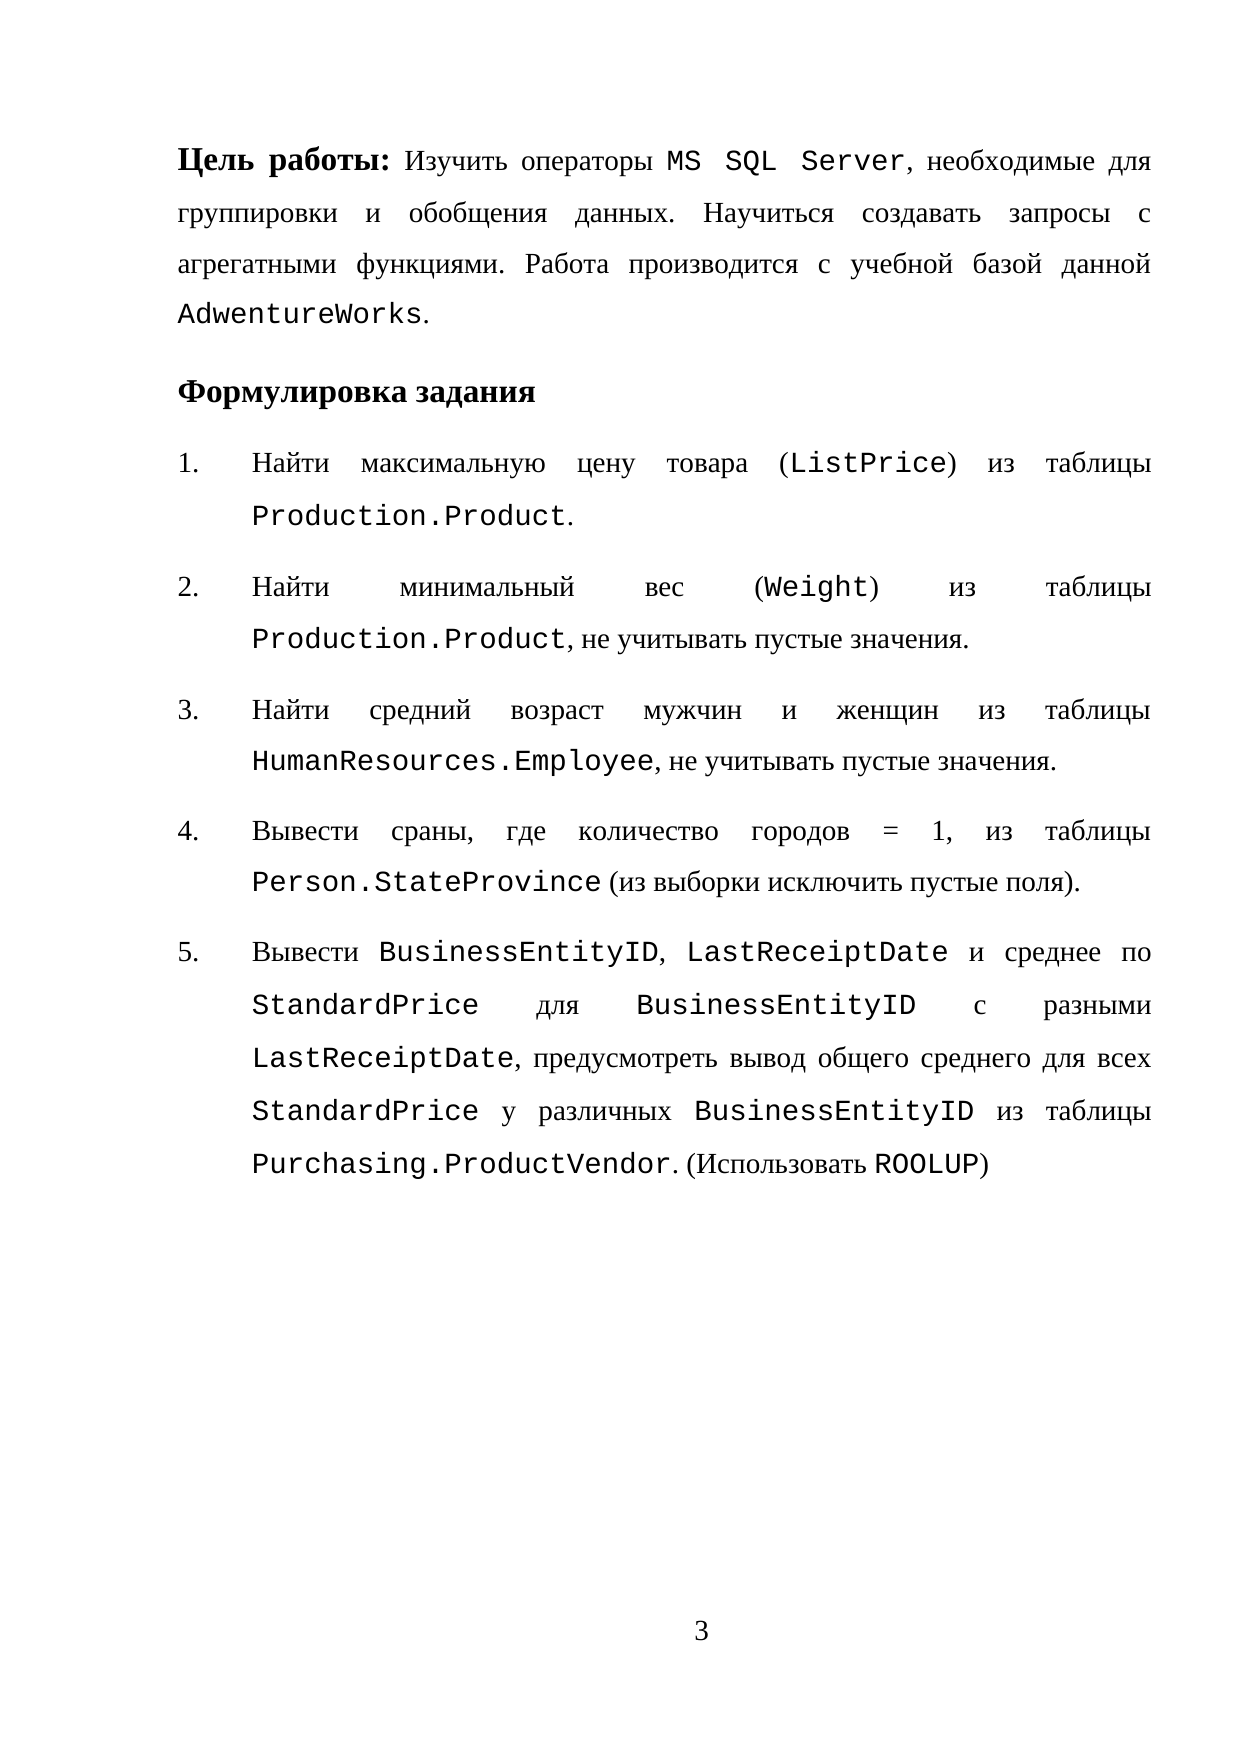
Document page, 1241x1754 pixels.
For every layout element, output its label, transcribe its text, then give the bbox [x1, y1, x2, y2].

list Найти максимальную цену товара (ListPrice) из таблицы Production.Product. [177, 445, 1152, 534]
subtitle Цель работы: Изучить операторы MS SQL Server, необходимые для группировки и обобщения данных. Научиться создавать запросы с агрегатными функциями. Работа производится с учебной базой данной AdwentureWorks. [177, 139, 1152, 332]
list Вывести сраны, где количество городов = 1, из таблицы Person.StateProvince (из выборки исключить пустые поля). [177, 813, 1152, 900]
list Найти минимальный вес (Weight) из таблицы Production.Product, не учитывать пустые значения. [177, 569, 1152, 658]
list Вывести BusinessEntityID, LastReceiptDate и среднее по StandardPrice для BusinessEntityID с разными LastReceiptDate, предусмотреть вывод общего среднего для всех StandardPrice у различных BusinessEntityID из таблицы Purchasing.ProductVendor. (Использовать ROOLUP) [177, 934, 1152, 1182]
subtitle Формулировка задания [177, 371, 1152, 409]
list Найти средний возраст мужчин и женщин из таблицы HumanResources.Employee, не учитывать пустые значения. [177, 692, 1152, 779]
